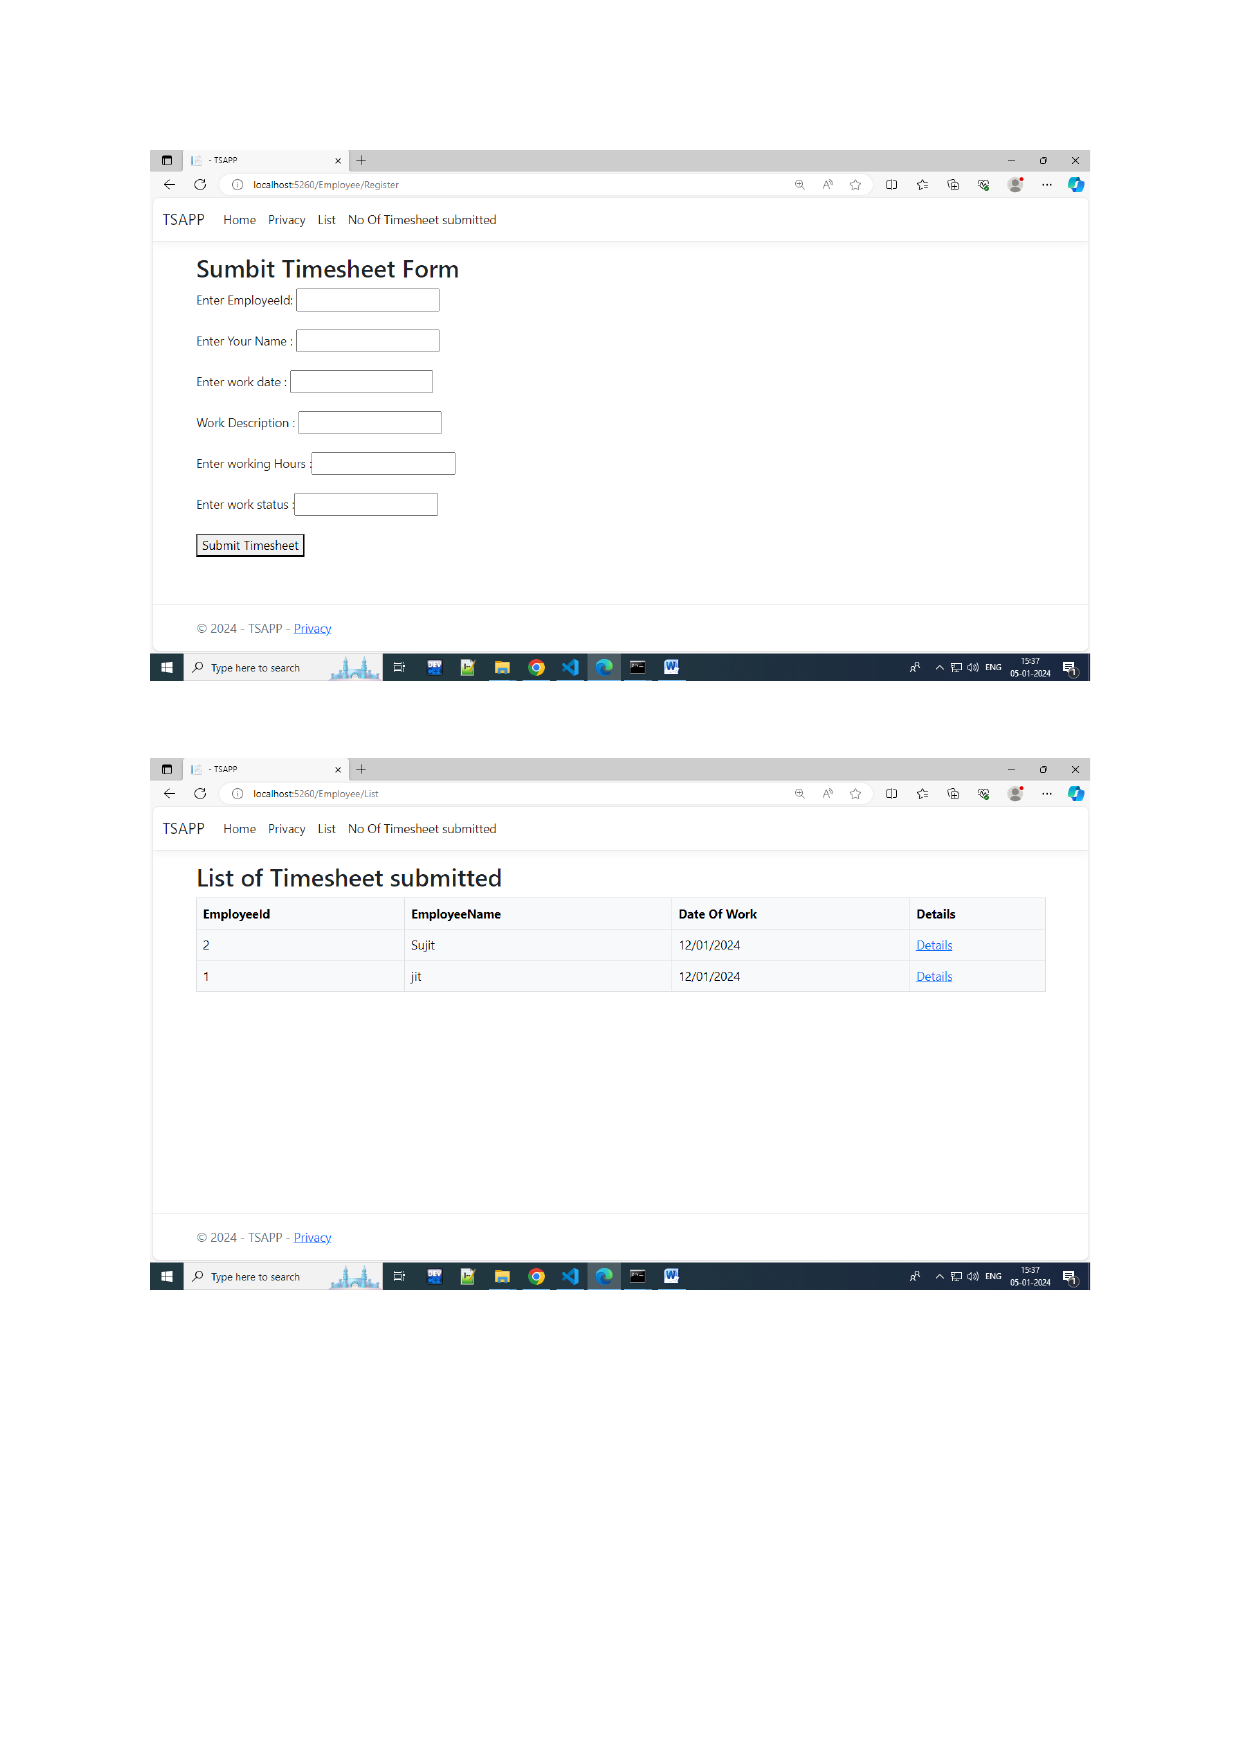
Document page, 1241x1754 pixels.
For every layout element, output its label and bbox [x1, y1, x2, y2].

picture [150, 150, 1091, 681]
picture [150, 758, 1091, 1290]
